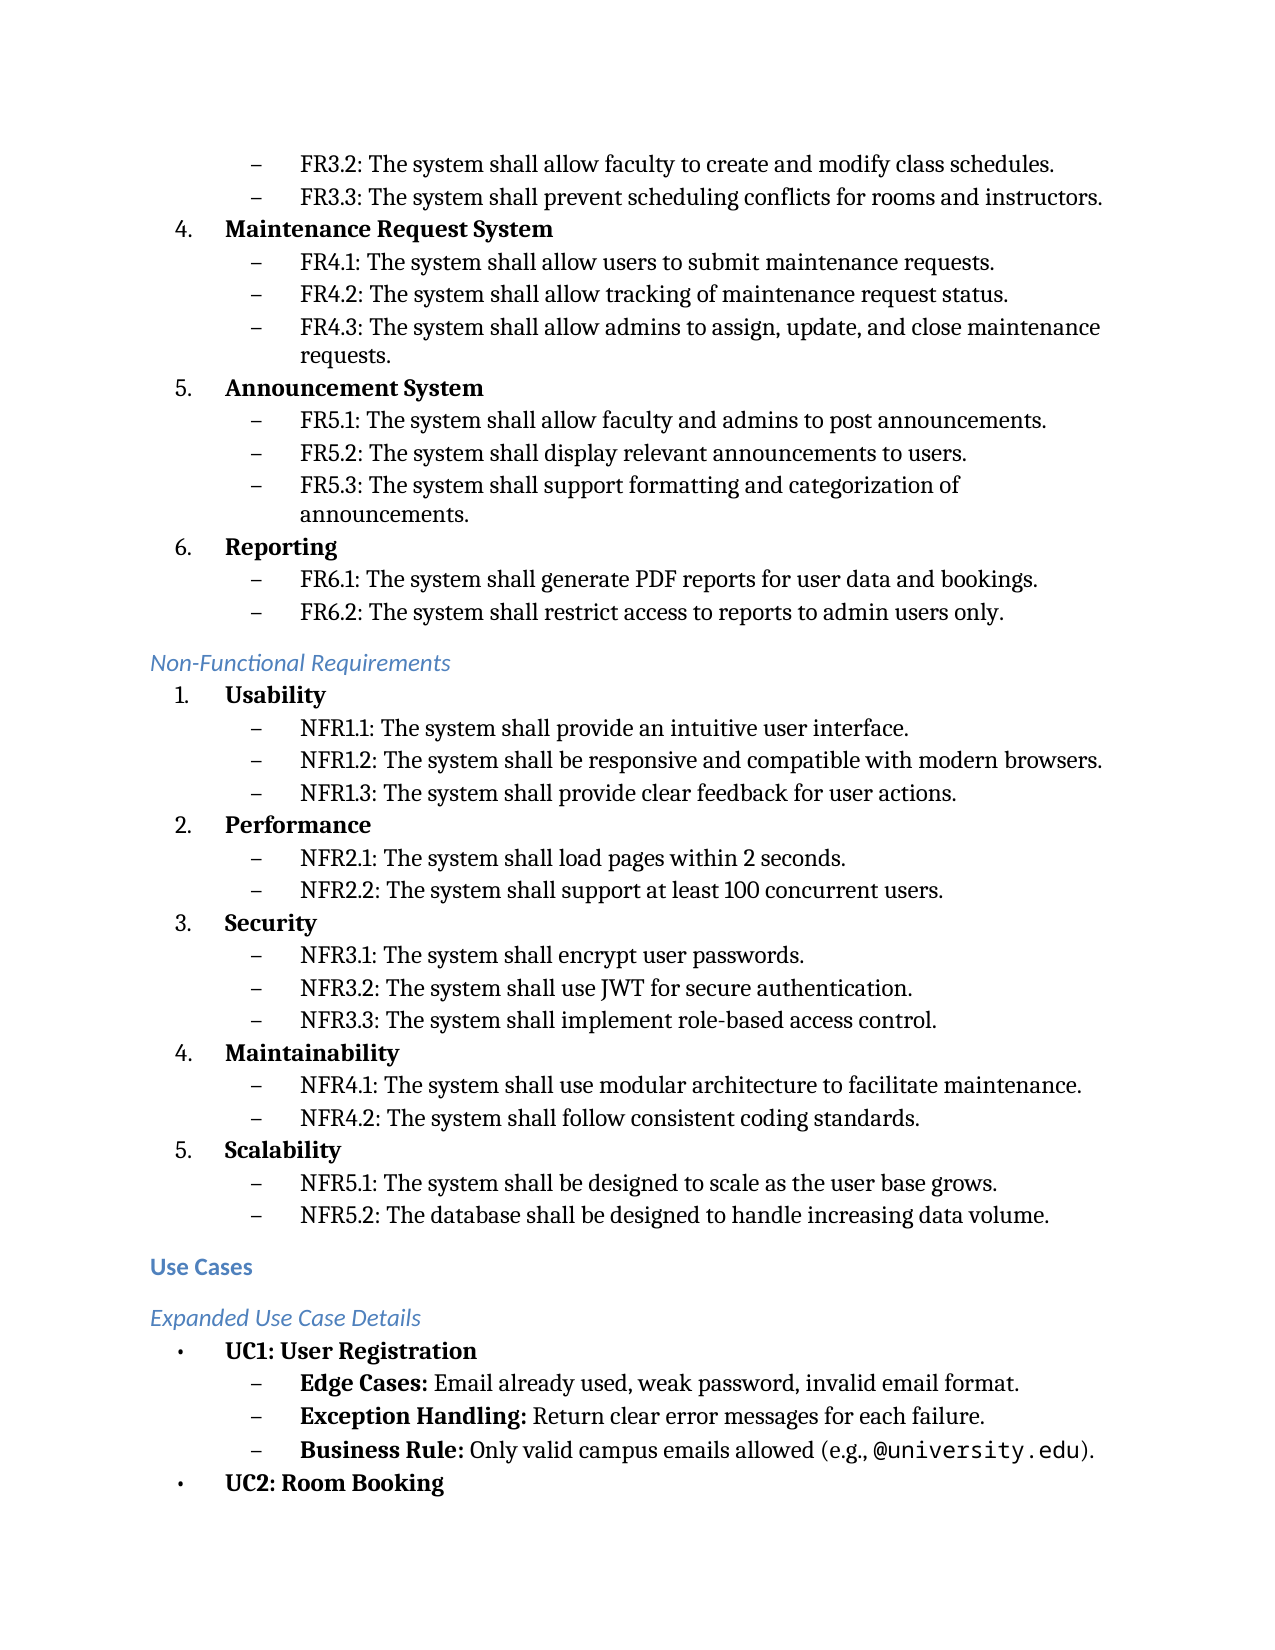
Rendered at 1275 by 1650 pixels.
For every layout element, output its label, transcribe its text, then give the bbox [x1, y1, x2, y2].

list FR4.1: The system shall allow users to submit maintenance requests. [250, 247, 1125, 276]
list FR6.1: The system shall generate PDF reports for user data and bookings. [250, 565, 1125, 594]
list UC2: Room Booking [175, 1469, 1125, 1498]
list Business Rule: Only valid campus emails allowed (e.g., @university.edu). [250, 1434, 1125, 1465]
list FR4.3: The system shall allow admins to assign, update, and close maintenance requests. [250, 312, 1125, 370]
list Security [175, 909, 1125, 938]
list NFR3.2: The system shall use JWT for secure authentication. [250, 974, 1125, 1003]
list NFR5.1: The system shall be designed to scale as the user base grows. [250, 1169, 1125, 1198]
subtitle Expanded Use Case Details [150, 1302, 1125, 1333]
list FR4.2: The system shall allow tracking of maintenance request status. [250, 280, 1125, 309]
list NFR3.3: The system shall implement role-based access control. [250, 1006, 1125, 1035]
list Performance [175, 811, 1125, 840]
list FR5.3: The system shall support formatting and categorization of announcements. [250, 471, 1125, 529]
list FR5.2: The system shall display relevant announcements to users. [250, 439, 1125, 467]
list Maintainability [175, 1039, 1125, 1068]
list NFR4.1: The system shall use modular architecture to facilitate maintenance. [250, 1071, 1125, 1100]
list NFR2.2: The system shall support at least 100 concurrent users. [250, 876, 1125, 905]
list NFR1.1: The system shall provide an intuitive user interface. [250, 714, 1125, 743]
list FR5.1: The system shall allow faculty and admins to post announcements. [250, 406, 1125, 435]
list NFR5.2: The database shall be designed to handle increasing data volume. [250, 1201, 1125, 1230]
list Maintenance Request System [175, 215, 1125, 244]
list NFR1.2: The system shall be responsive and compatible with modern browsers. [250, 746, 1125, 775]
list FR6.2: The system shall restrict access to reports to admin users only. [250, 597, 1125, 626]
list FR3.2: The system shall allow faculty to create and modify class schedules. [250, 150, 1125, 179]
list Reporting [175, 532, 1125, 561]
subtitle Use Cases [150, 1251, 1125, 1281]
list Usability [175, 681, 1125, 710]
list NFR2.1: The system shall load pages within 2 seconds. [250, 844, 1125, 873]
list Announcement System [175, 374, 1125, 402]
list UC1: User Registration [175, 1337, 1125, 1365]
list Scalability [175, 1136, 1125, 1165]
list NFR1.3: The system shall provide clear feedback for user actions. [250, 779, 1125, 808]
list FR3.3: The system shall prevent scheduling conflicts for rooms and instructors. [250, 182, 1125, 211]
subtitle Non-Functional Requirements [150, 647, 1125, 678]
list Edge Cases: Email already used, weak password, invalid email format. [250, 1369, 1125, 1398]
list NFR4.2: The system shall follow consistent coding standards. [250, 1104, 1125, 1133]
list Exception Handling: Return clear error messages for each failure. [250, 1402, 1125, 1430]
list NFR3.1: The system shall encrypt user passwords. [250, 941, 1125, 970]
